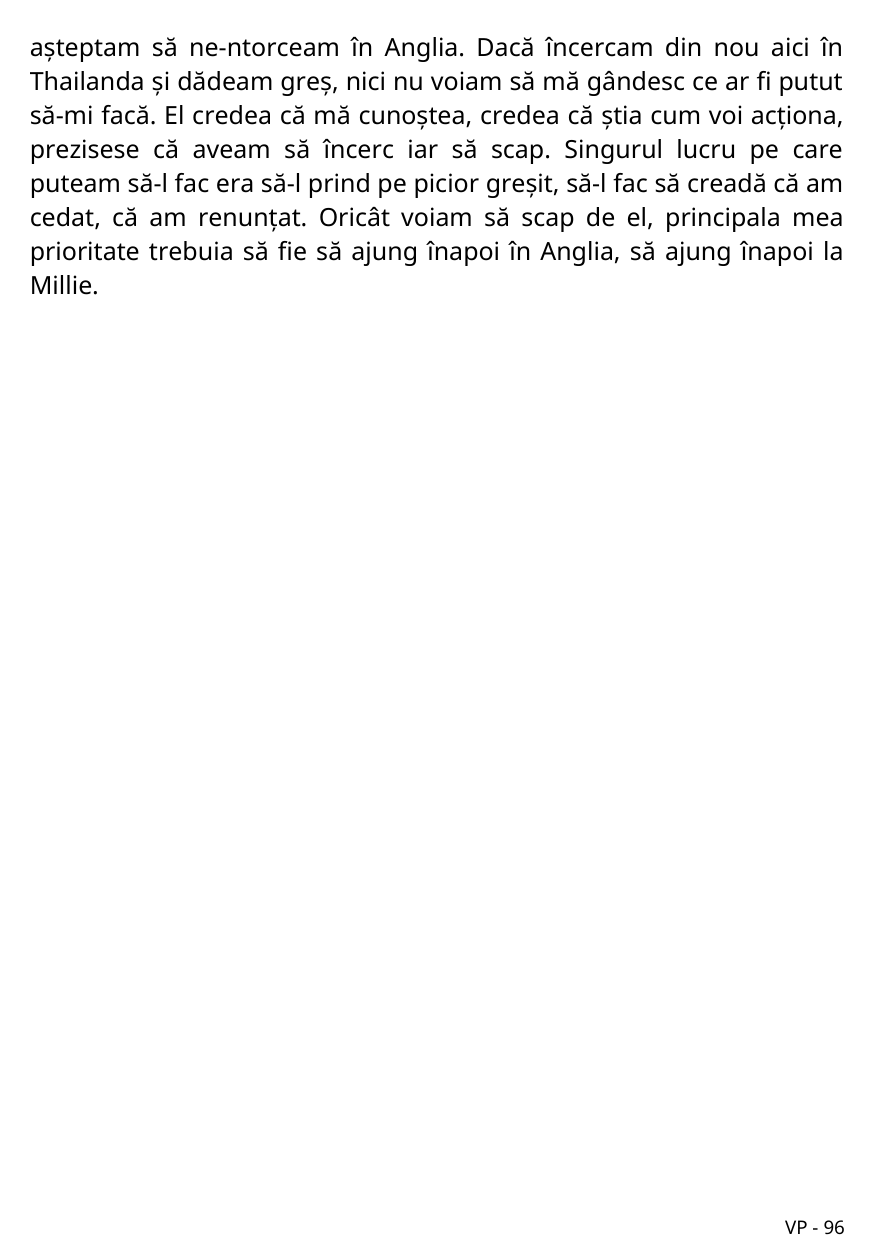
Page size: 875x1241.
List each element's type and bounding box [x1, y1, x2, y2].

text [29, 29, 844, 302]
